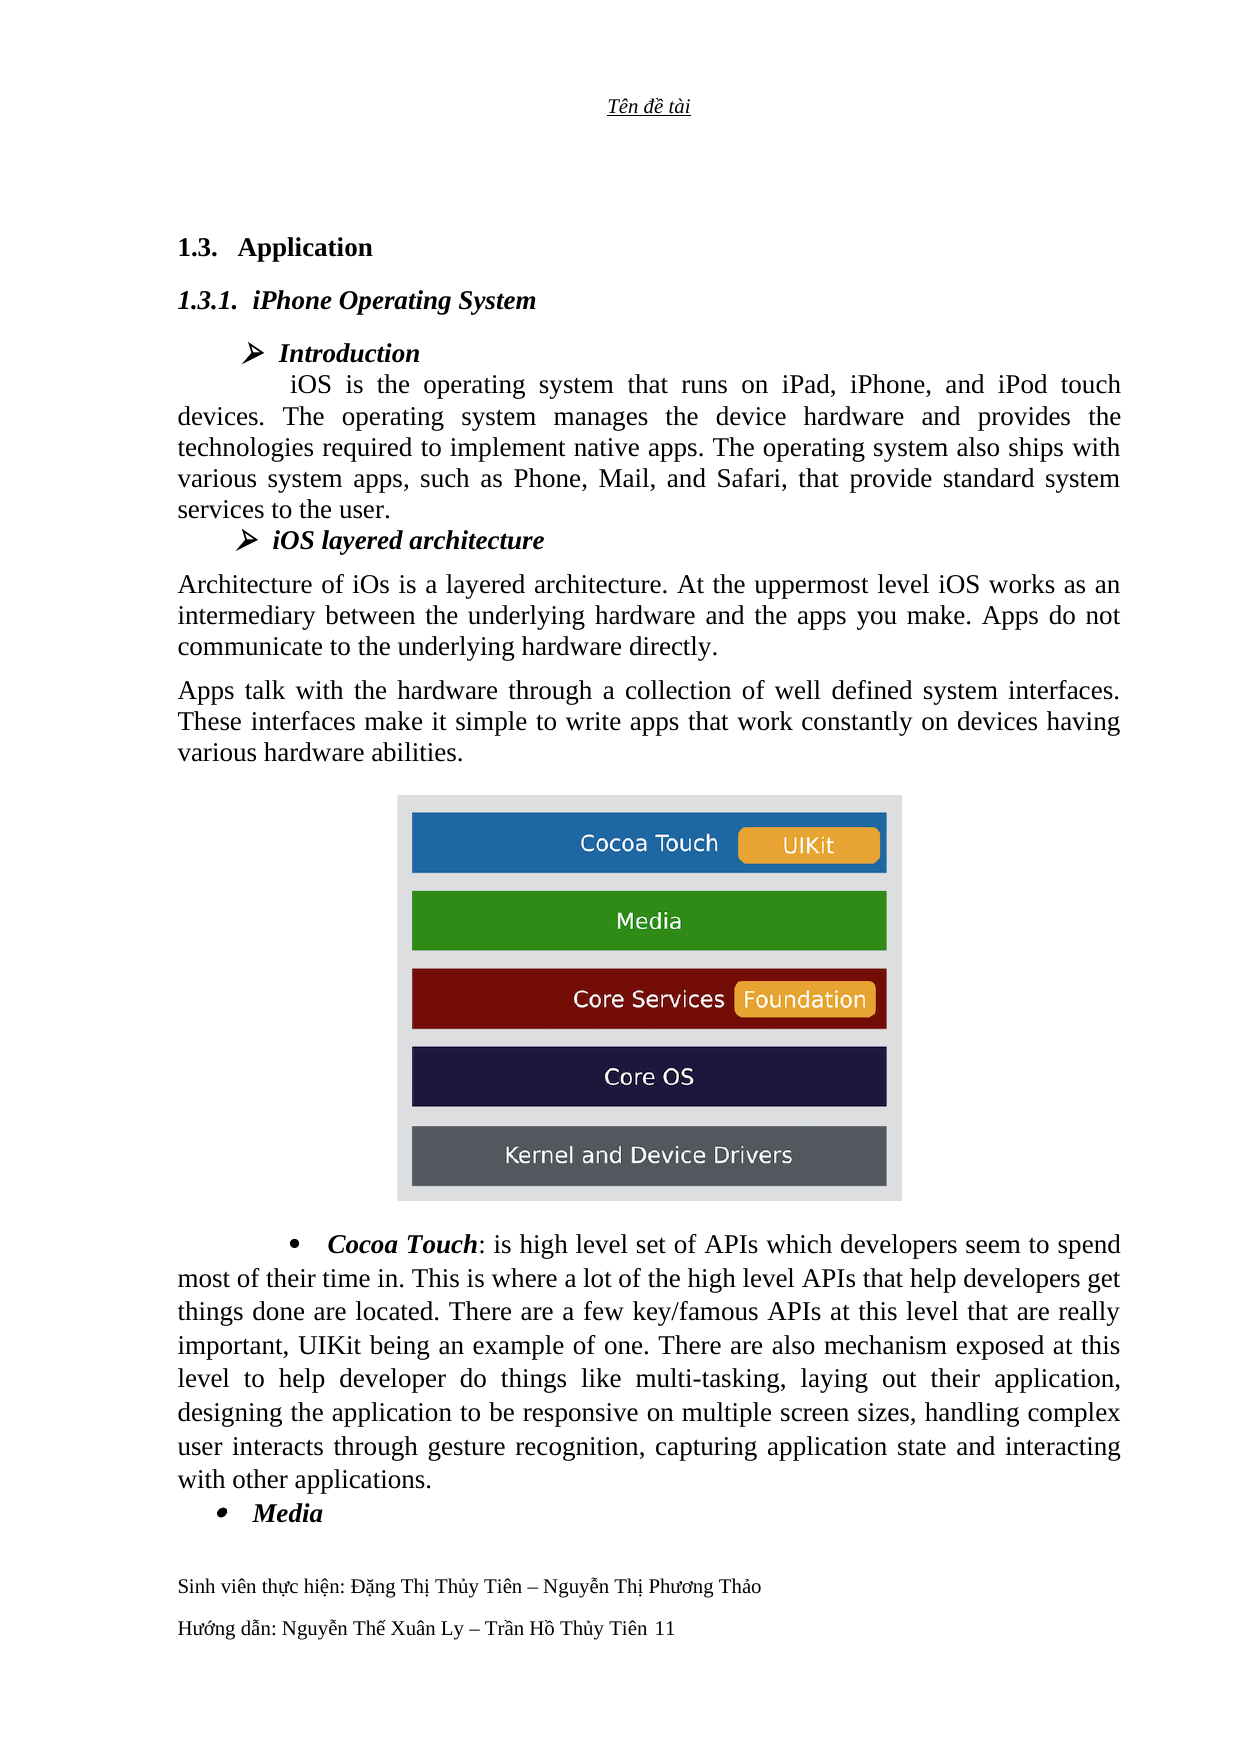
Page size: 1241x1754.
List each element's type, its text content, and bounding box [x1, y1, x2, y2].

text Apps talk with the hardware through a collection of well defined system interfaces. These interfaces make it simple to write apps that work constantly on devices having various hardware abilities. [177, 674, 1122, 767]
picture [397, 795, 902, 1201]
subtitle Application [177, 231, 1122, 263]
list Cocoa Touch: is high level set of APIs which developers seem to spend most of their time in. This is where a lot of the high level APIs that help developers get things done are located. There are a few key/famous APIs at this level that are really important, UIKit being an example of one. There are also mechanism exposed at this level to help developer do things like multi-tasking, laying out their application, designing the application to be responsive on multiple screen sizes, handling complex user interacts through gesture recognition, capturing application state and interacting with other applications. [177, 1228, 1122, 1494]
list iOS layered architecture [235, 524, 1122, 556]
subtitle iPhone Operating System [177, 284, 1122, 316]
list iOS is the operating system that runs on iPad, iPhone, and iPod touch devices. The operating system manages the device hardware and provides the technologies required to implement native apps. The operating system also ships with various system apps, such as Phone, Mail, and Safari, that provide standard system services to the user. [177, 368, 1122, 524]
list Media [215, 1497, 1122, 1528]
text Architecture of iOs is a layered architecture. At the uppermost level iOS works as an intermediary between the underlying hardware and the apps you make. Apps do not communicate to the underlying hardware directly. [177, 568, 1122, 661]
list Introduction [241, 337, 1122, 368]
